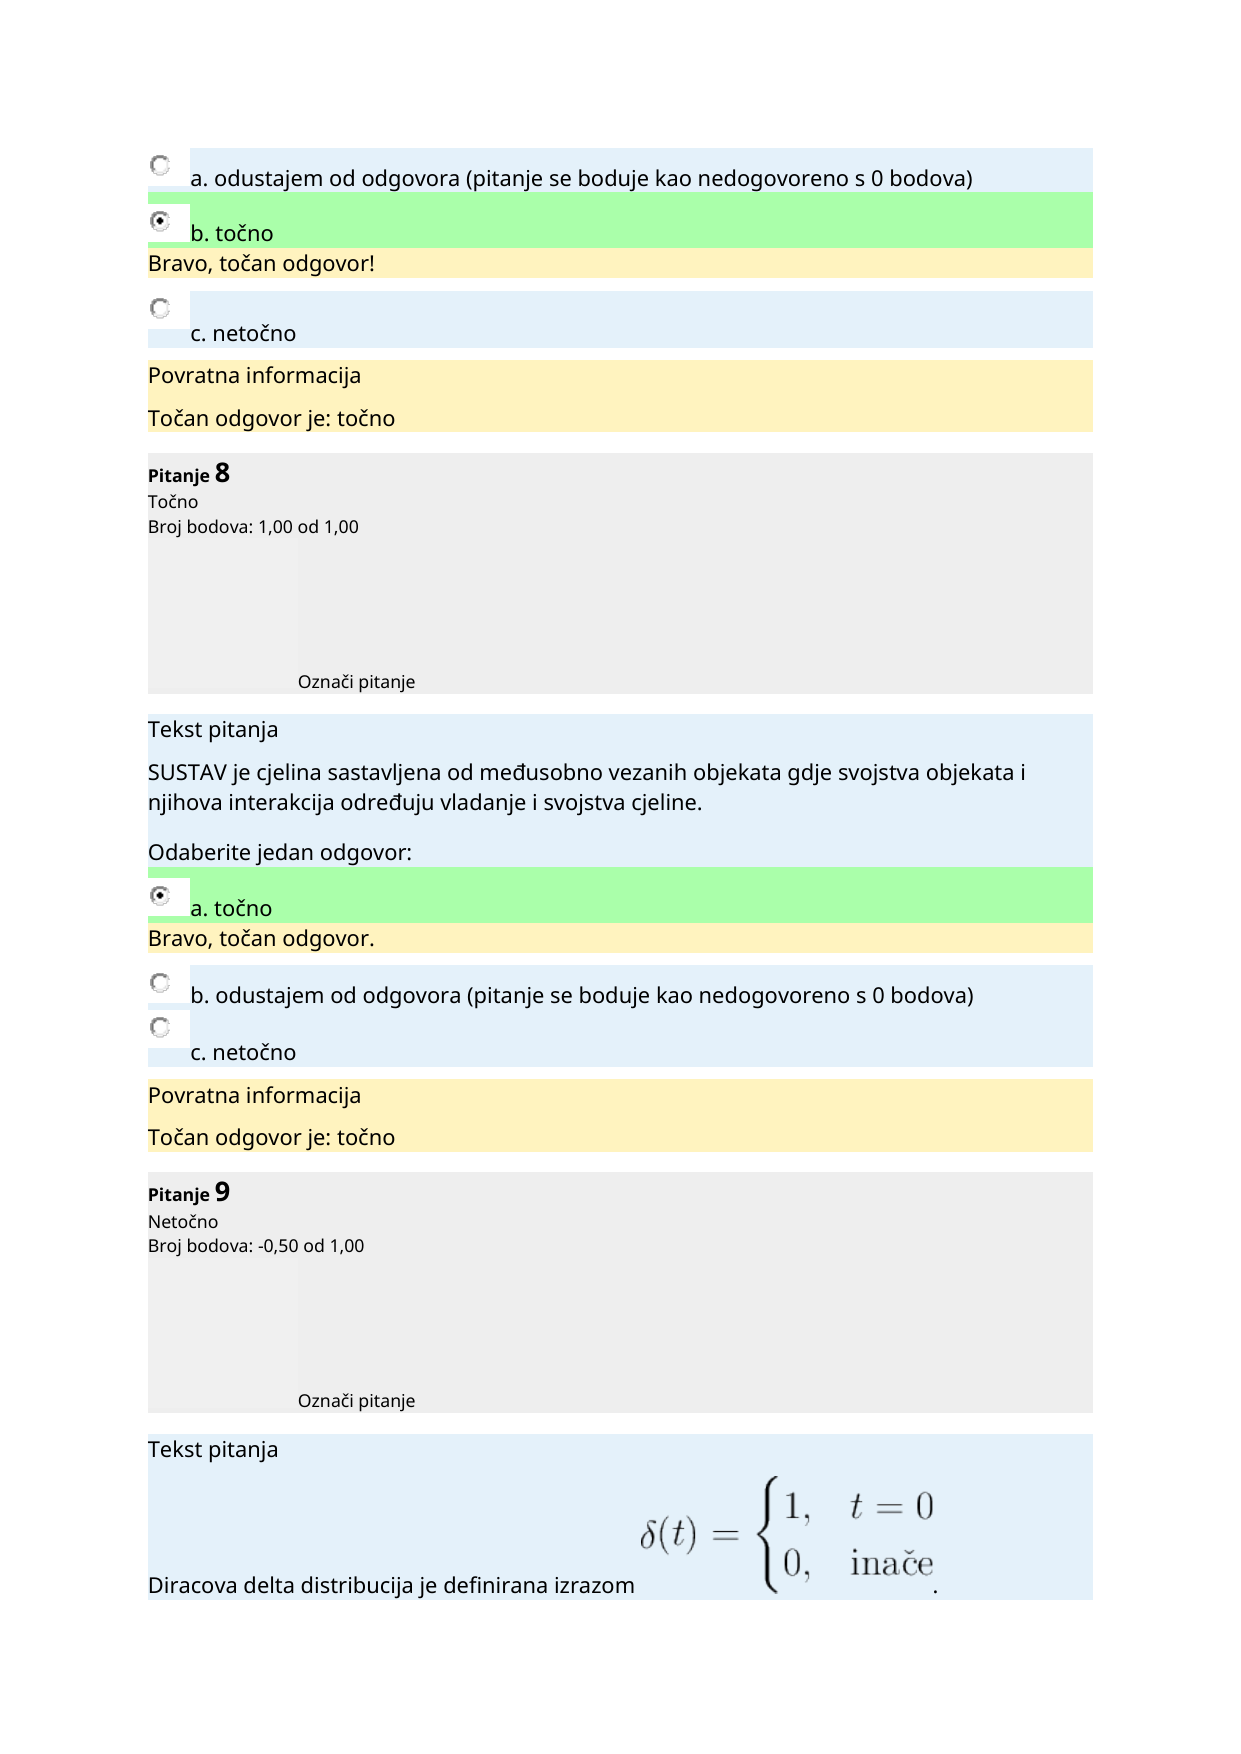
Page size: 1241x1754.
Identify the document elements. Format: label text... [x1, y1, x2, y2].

text Točan odgovor je: točno [148, 402, 1093, 432]
text b. točno [148, 192, 1093, 248]
text b. odustajem od odgovora (pitanje se boduje kao nedogovoreno s 0 bodova) [148, 965, 1093, 1010]
text Bravo, točan odgovor! [148, 248, 1093, 278]
text Označi pitanje [148, 538, 1093, 694]
text Pitanje 9 [148, 1172, 1093, 1209]
text Broj bodova: -0,50 od 1,00 [148, 1233, 1093, 1258]
text a. odustajem od odgovora (pitanje se boduje kao nedogovoreno s 0 bodova) [148, 148, 1093, 192]
text SUSTAV je cjelina sastavljena od međusobno vezanih objekata gdje svojstva objekata i njihova interakcija određuju vladanje i svojstva cjeline. [148, 757, 1093, 816]
text Bravo, točan odgovor. [148, 923, 1093, 953]
text Točno [148, 490, 1093, 514]
text c. netočno [148, 291, 1093, 348]
text Točan odgovor je: točno [148, 1122, 1093, 1152]
text c. netočno [148, 1010, 1093, 1067]
text Povratna informacija [148, 1079, 1093, 1109]
text Tekst pitanja [148, 1434, 1093, 1464]
text Povratna informacija [148, 360, 1093, 390]
text Pitanje 8 [148, 453, 1093, 490]
text Odaberite jedan odgovor: [148, 837, 1093, 867]
text a. točno [148, 867, 1093, 923]
text Broj bodova: 1,00 od 1,00 [148, 514, 1093, 538]
text Označi pitanje [148, 1258, 1093, 1413]
picture [641, 1476, 933, 1594]
text Netočno [148, 1209, 1093, 1233]
text Tekst pitanja [148, 714, 1093, 744]
